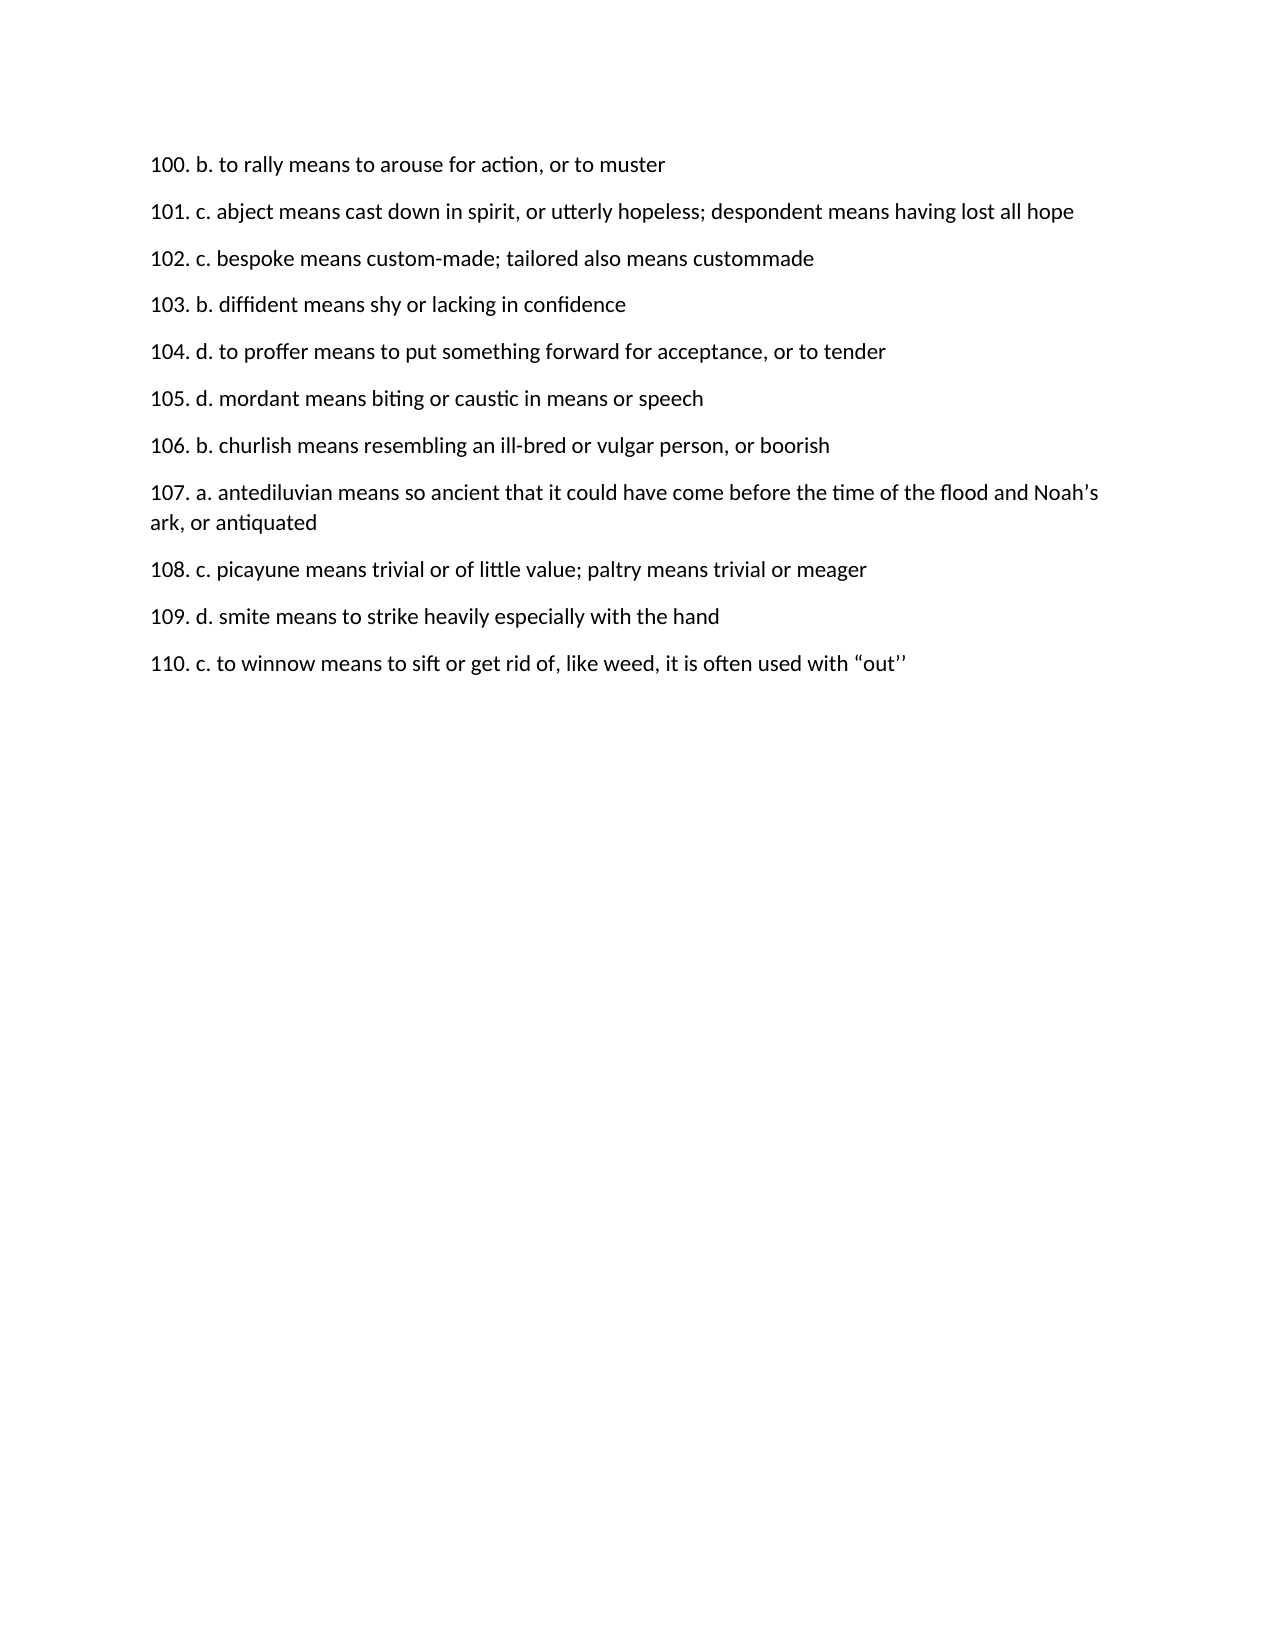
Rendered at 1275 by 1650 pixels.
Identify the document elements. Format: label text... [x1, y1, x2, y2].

text 109. d. smite means to strike heavily especially with the hand [150, 602, 1125, 630]
text 108. c. picayune means trivial or of little value; paltry means trivial or meager [150, 555, 1125, 583]
text 101. c. abject means cast down in spirit, or utterly hopeless; despondent means having lost all hope [150, 197, 1125, 225]
text 107. a. antediluvian means so ancient that it could have come before the time of the ﬂood and Noah’s ark, or antiquated [150, 478, 1125, 536]
text 105. d. mordant means biting or caustic in means or speech [150, 384, 1125, 412]
text 110. c. to winnow means to sift or get rid of, like weed, it is often used with “out’’ [150, 649, 1125, 677]
text 103. b. difﬁdent means shy or lacking in conﬁdence [150, 291, 1125, 319]
text 106. b. churlish means resembling an ill-bred or vulgar person, or boorish [150, 431, 1125, 459]
text 100. b. to rally means to arouse for action, or to muster [150, 150, 1125, 178]
text 102. c. bespoke means custom-made; tailored also means custommade [150, 244, 1125, 272]
text 104. d. to proffer means to put something forward for acceptance, or to tender [150, 337, 1125, 366]
